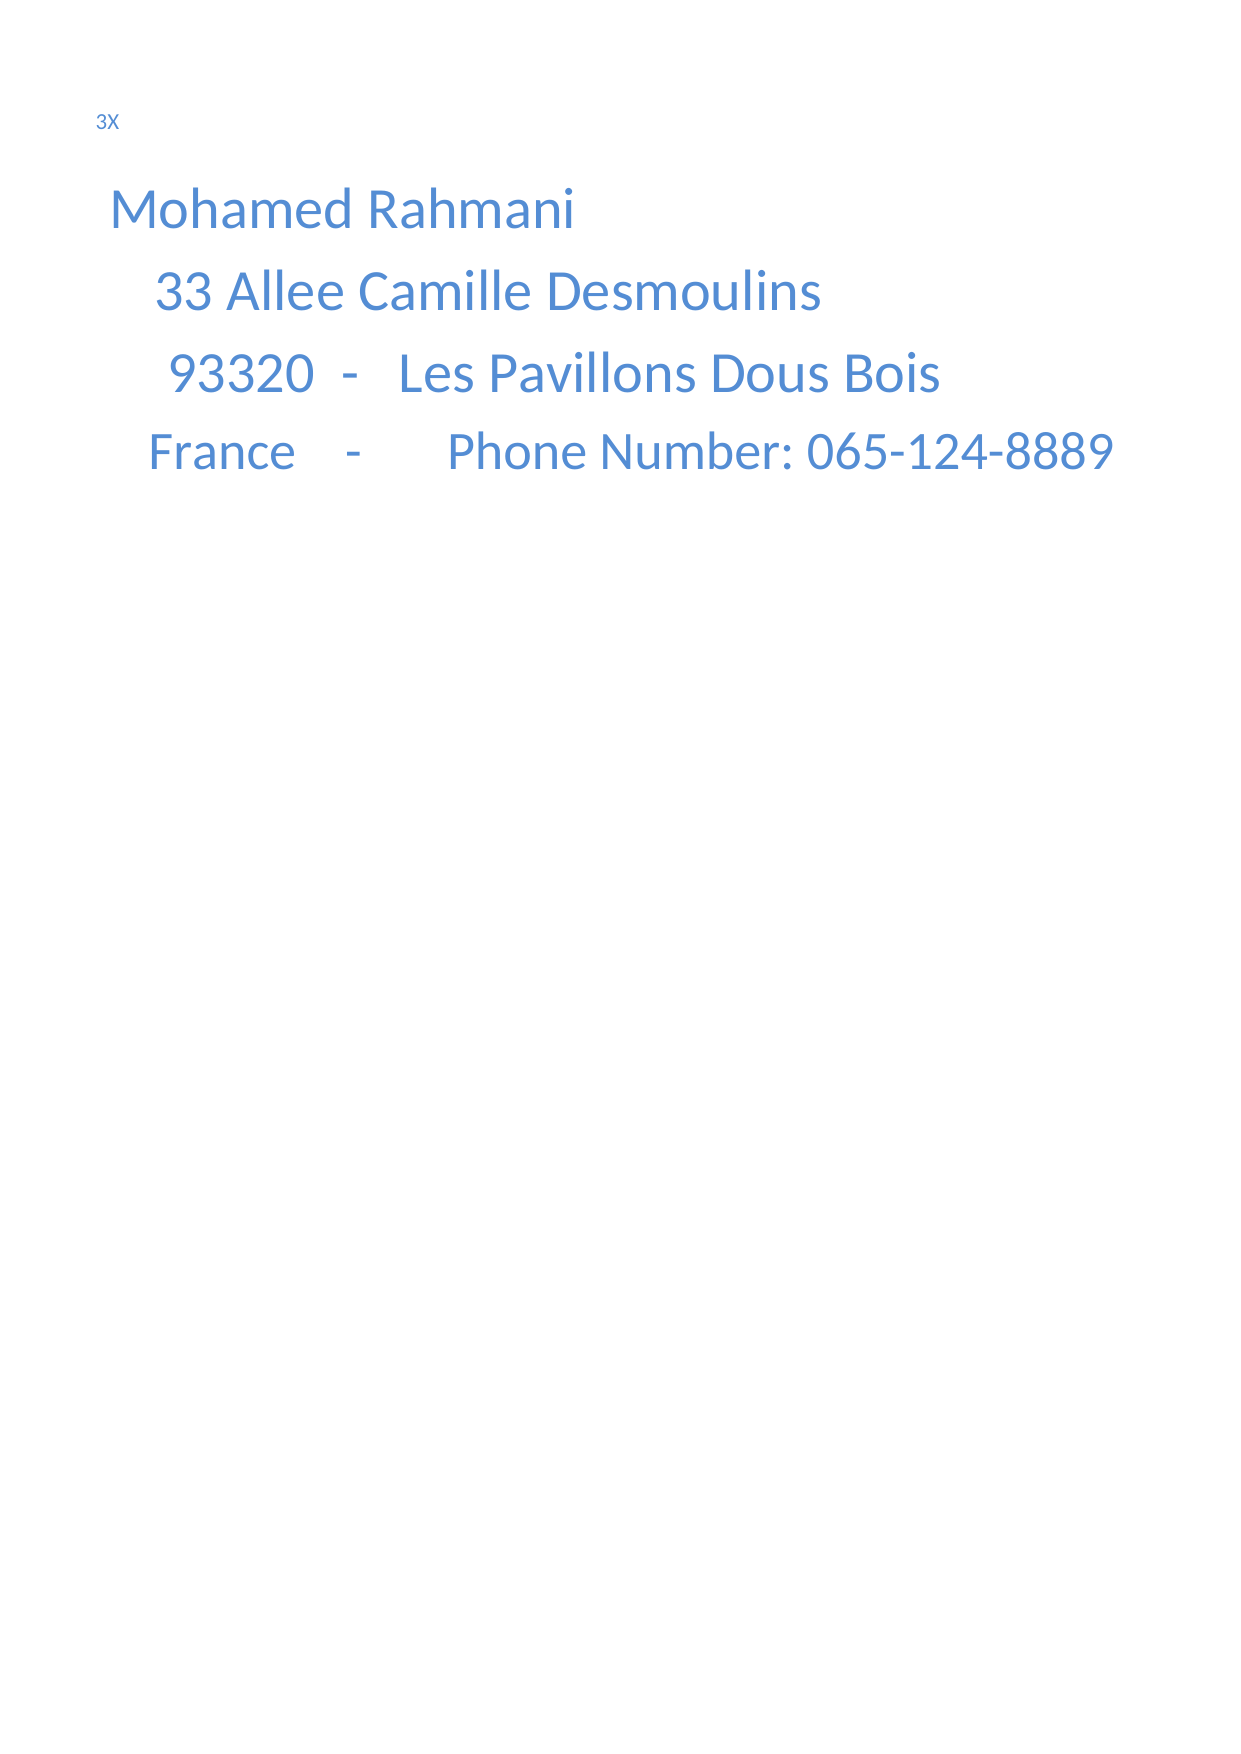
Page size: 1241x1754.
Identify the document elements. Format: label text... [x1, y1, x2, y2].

text Mohamed Rahmani [75, 172, 1165, 243]
text France - Phone Number: 065-124-8889 [75, 417, 1165, 483]
text 33 Allee Camille Desmoulins [75, 253, 1165, 325]
text 93320 - Les Pavillons Dous Bois [75, 335, 1165, 407]
text 3X [75, 107, 1165, 135]
